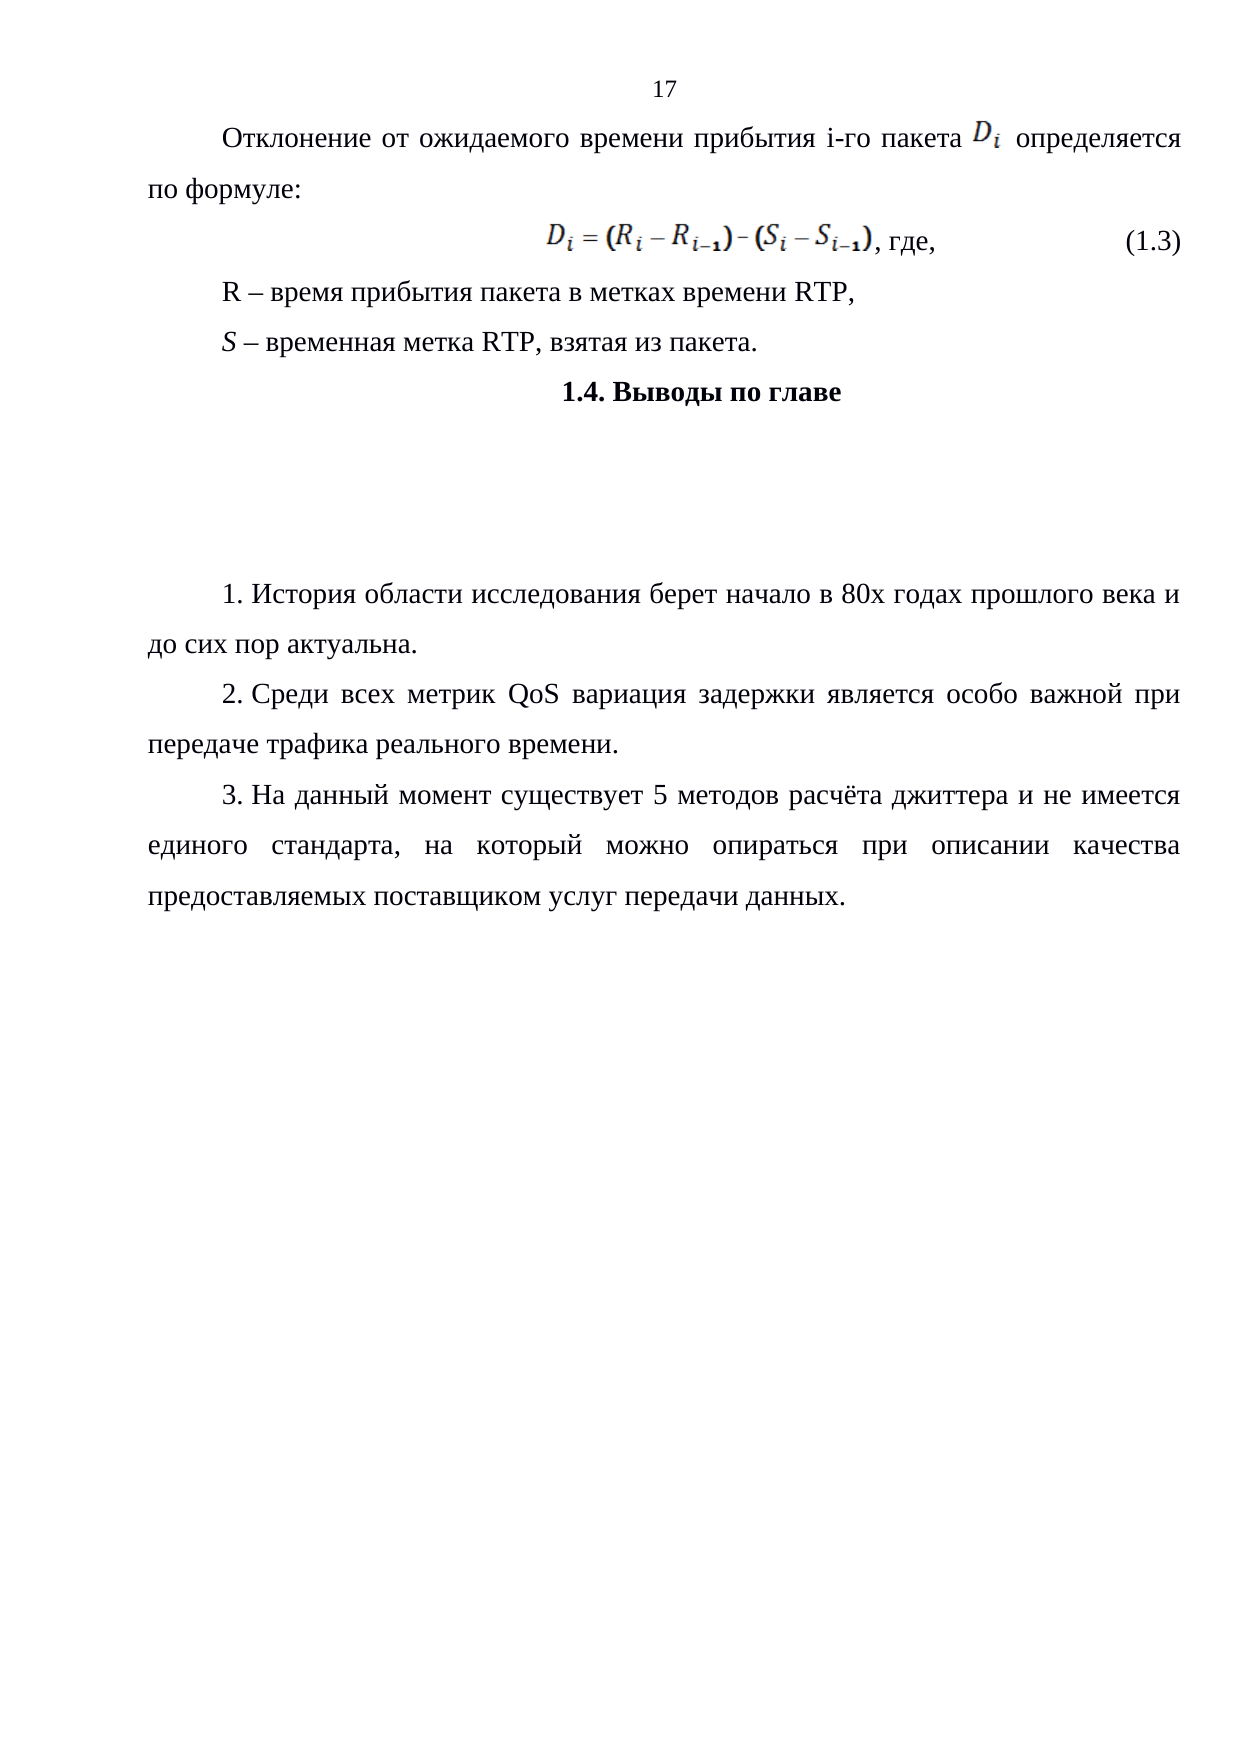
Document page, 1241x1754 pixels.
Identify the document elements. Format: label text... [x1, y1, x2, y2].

list История области исследования берет начало в 80х годах прошлого века и до сих пор актуальна. [148, 576, 1181, 659]
list Среди всех метрик QoS вариация задержки является особо важной при передаче трафика реального времени. [148, 676, 1181, 760]
picture [972, 118, 1006, 148]
text S – временная метка RTP, взятая из пакета. [148, 324, 1181, 358]
text R – время прибытия пакета в метках времени RTP, [148, 274, 1181, 307]
text Отклонение от ожидаемого времени прибытия i-го пакета определяется по формуле: [148, 118, 1181, 204]
list На данный момент существует 5 методов расчёта джиттера и не имеется единого стандарта, на который можно опираться при описании качества предоставляемых поставщиком услуг передачи данных. [148, 777, 1181, 911]
picture [546, 221, 875, 251]
text 1.4. Выводы по главе [148, 374, 1181, 408]
